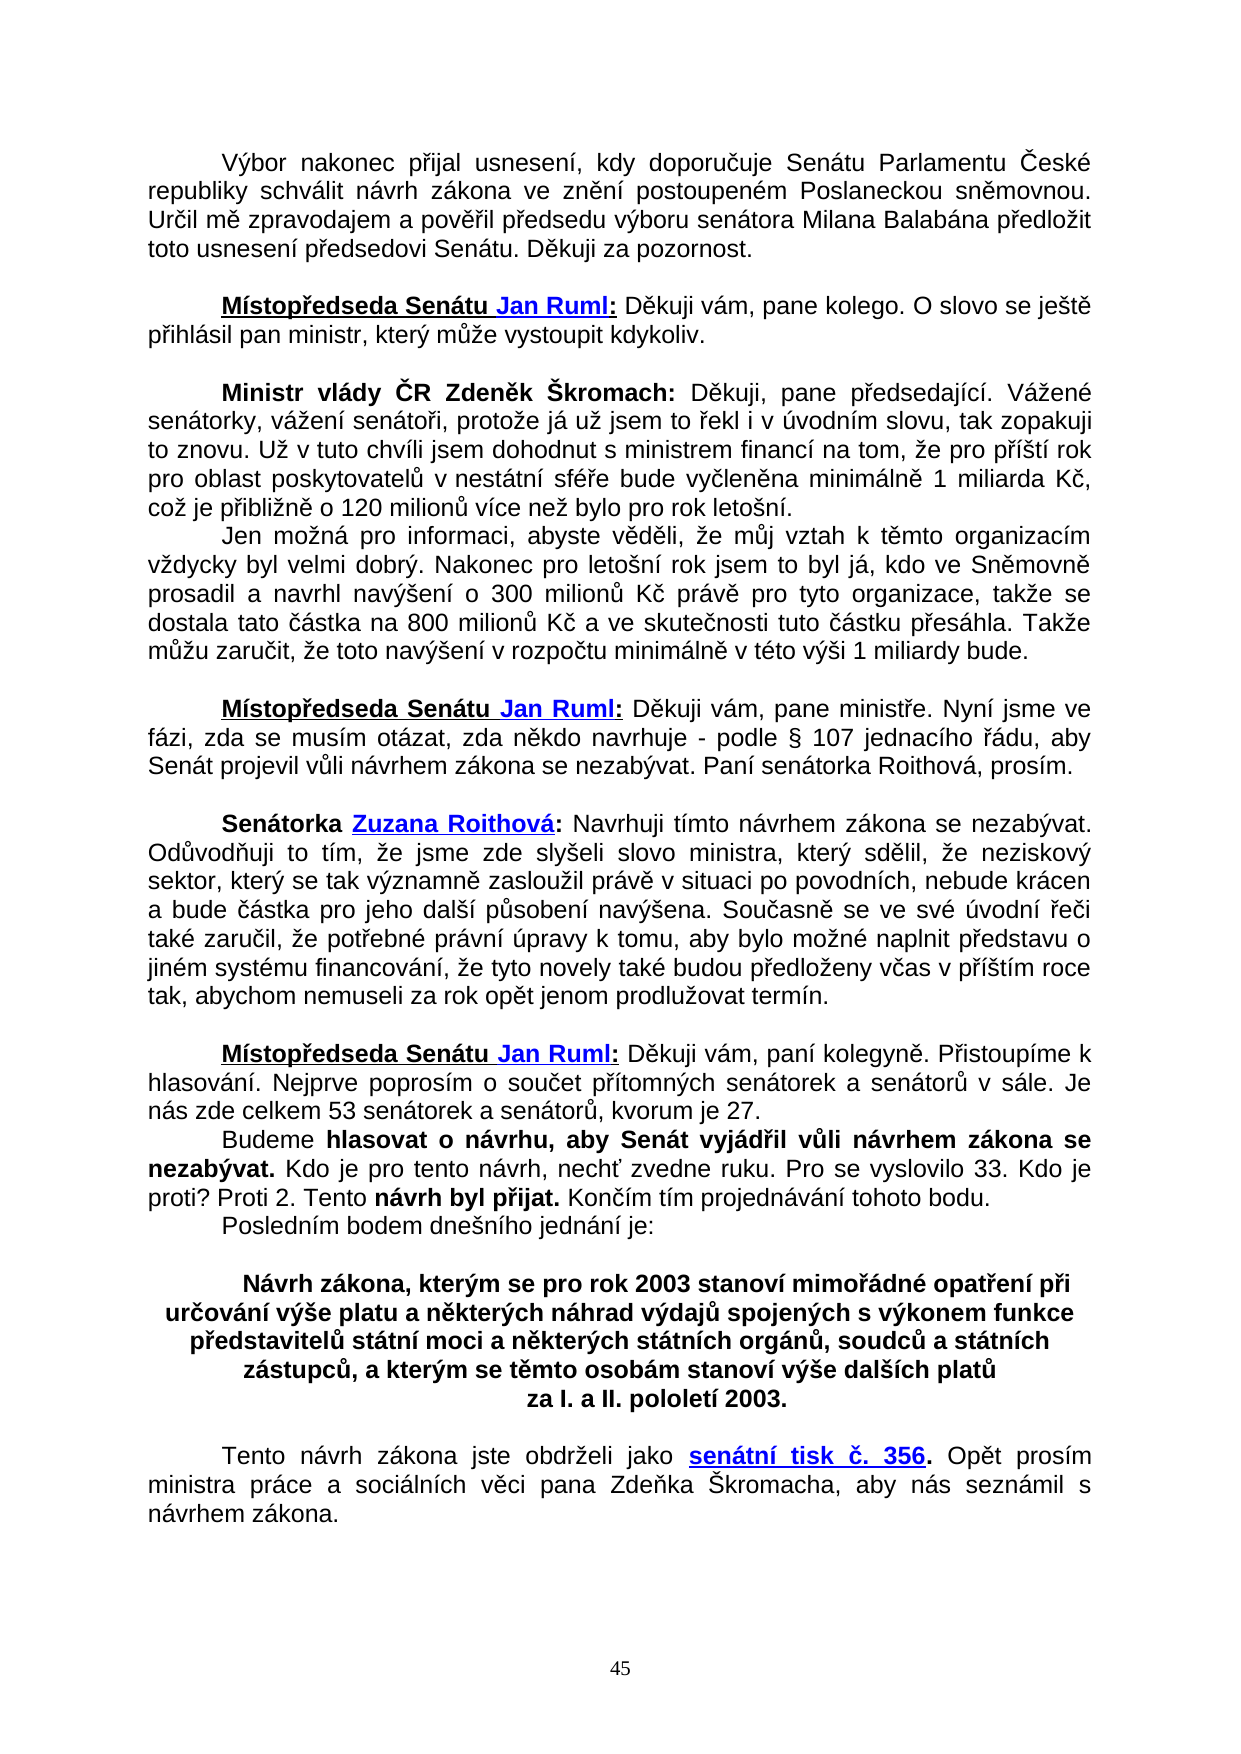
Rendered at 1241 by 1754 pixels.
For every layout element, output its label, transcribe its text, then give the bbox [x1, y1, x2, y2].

text Místopředseda Senátu Jan Ruml: Děkuji vám, pane kolego. O slovo se ještě přihlásil pan ministr, který může vystoupit kdykoliv. [148, 291, 1093, 349]
text Výbor nakonec přijal usnesení, kdy doporučuje Senátu Parlamentu České republiky schválit návrh zákona ve znění postoupeném Poslaneckou sněmovnou. Určil mě zpravodajem a pověřil předsedu výboru senátora Milana Balabána předložit toto usnesení předsedovi Senátu. Děkuji za pozornost. [148, 148, 1093, 263]
text Tento návrh zákona jste obdrželi jako senátní tisk č. 356. Opět prosím ministra práce a sociálních věci pana Zdeňka Škromacha, aby nás seznámil s návrhem zákona. [148, 1441, 1093, 1528]
text Posledním bodem dnešního jednání je: [148, 1211, 1093, 1240]
text Jen možná pro informaci, abyste věděli, že můj vztah k těmto organizacím vždycky byl velmi dobrý. Nakonec pro letošní rok jsem to byl já, kdo ve Sněmovně prosadil a navrhl navýšení o 300 milionů Kč právě pro tyto organizace, takže se dostala tato částka na 800 milionů Kč a ve skutečnosti tuto částku přesáhla. Takže můžu zaručit, že toto navýšení v rozpočtu minimálně v této výši 1 miliardy bude. [148, 521, 1093, 665]
text Místopředseda Senátu Jan Ruml: Děkuji vám, paní kolegyně. Přistoupíme k hlasování. Nejprve poprosím o součet přítomných senátorek a senátorů v sále. Je nás zde celkem 53 senátorek a senátorů, kvorum je 27. [148, 1039, 1093, 1125]
text <A NAME='st 356'></A>Návrh zákona, kterým se pro rok 2003 stanoví mimořádné opatření při určování výše platu a některých náhrad výdajů spojených s výkonem funkce představitelů státní moci a některých státních orgánů, soudců a státních zástupců, a kterým se těmto osobám stanoví výše dalších platů [148, 1269, 1093, 1384]
text Ministr vlády ČR Zdeněk Škromach: Děkuji, pane předsedající. Vážené senátorky, vážení senátoři, protože já už jsem to řekl i v úvodním slovu, tak zopakuji to znovu. Už v tuto chvíli jsem dohodnut s ministrem financí na tom, že pro příští rok pro oblast poskytovatelů v nestátní sféře bude vyčleněna minimálně 1 miliarda Kč, což je přibližně o 120 milionů více než bylo pro rok letošní. [148, 378, 1093, 521]
text za I. a II. pololetí 2003. [148, 1384, 1093, 1413]
text Senátorka Zuzana Roithová: Navrhuji tímto návrhem zákona se nezabývat. Odůvodňuji to tím, že jsme zde slyšeli slovo ministra, který sdělil, že neziskový sektor, který se tak významně zasloužil právě v situaci po povodních, nebude krácen a bude částka pro jeho další působení navýšena. Současně se ve své úvodní řeči také zaručil, že potřebné právní úpravy k tomu, aby bylo možné naplnit představu o jiném systému financování, že tyto novely také budou předloženy včas v příštím roce tak, abychom nemuseli za rok opět jenom prodlužovat termín. [148, 809, 1093, 1010]
text Místopředseda Senátu Jan Ruml: Děkuji vám, pane ministře. Nyní jsme ve fázi, zda se musím otázat, zda někdo navrhuje - podle § 107 jednacího řádu, aby Senát projevil vůli návrhem zákona se nezabývat. Paní senátorka Roithová, prosím. [148, 694, 1093, 780]
text Budeme hlasovat o návrhu, aby Senát vyjádřil vůli návrhem zákona se nezabývat. Kdo je pro tento návrh, nechť zvedne ruku. Pro se vyslovilo 33. Kdo je proti? Proti 2. Tento návrh byl přijat. Končím tím projednávání tohoto bodu. [148, 1125, 1093, 1211]
